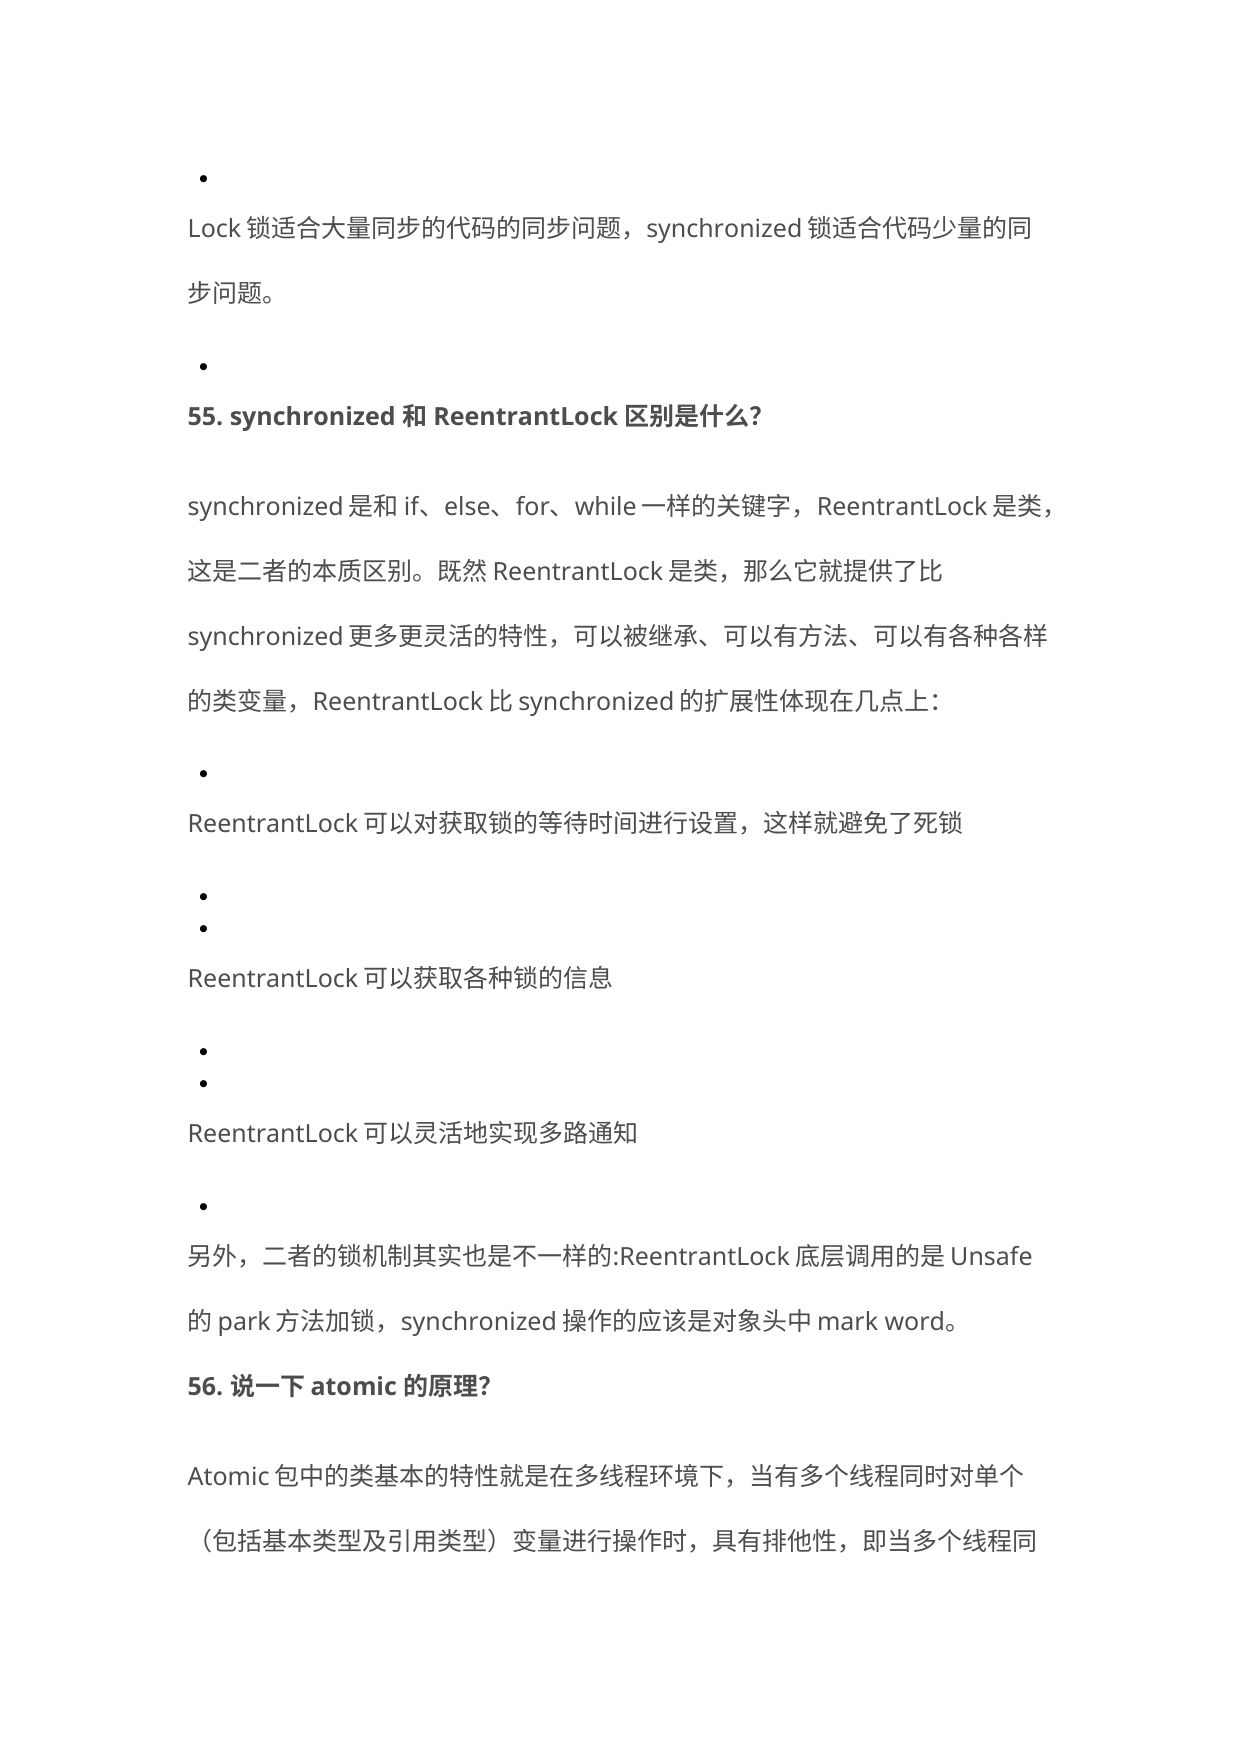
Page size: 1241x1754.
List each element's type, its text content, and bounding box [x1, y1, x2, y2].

text synchronized是和if、else、for、while一样的关键字，ReentrantLock是类，这是二者的本质区别。既然ReentrantLock是类，那么它就提供了比synchronized更多更灵活的特性，可以被继承、可以有方法、可以有各种各样的类变量，ReentrantLock比synchronized的扩展性体现在几点上： [187, 472, 1053, 732]
text Lock锁适合大量同步的代码的同步问题，synchronized锁适合代码少量的同步问题。 [187, 194, 1053, 324]
text ReentrantLock可以对获取锁的等待时间进行设置，这样就避免了死锁 [187, 789, 1053, 854]
text 55. synchronized 和 ReentrantLock 区别是什么？ [187, 382, 1053, 447]
text ReentrantLock可以灵活地实现多路通知 [187, 1099, 1053, 1164]
text ReentrantLock可以获取各种锁的信息 [187, 944, 1053, 1009]
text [187, 1442, 1053, 1572]
text 另外，二者的锁机制其实也是不一样的:ReentrantLock底层调用的是Unsafe的park方法加锁，synchronized操作的应该是对象头中mark word。 56. 说一下 atomic 的原理？ [187, 1222, 1053, 1417]
